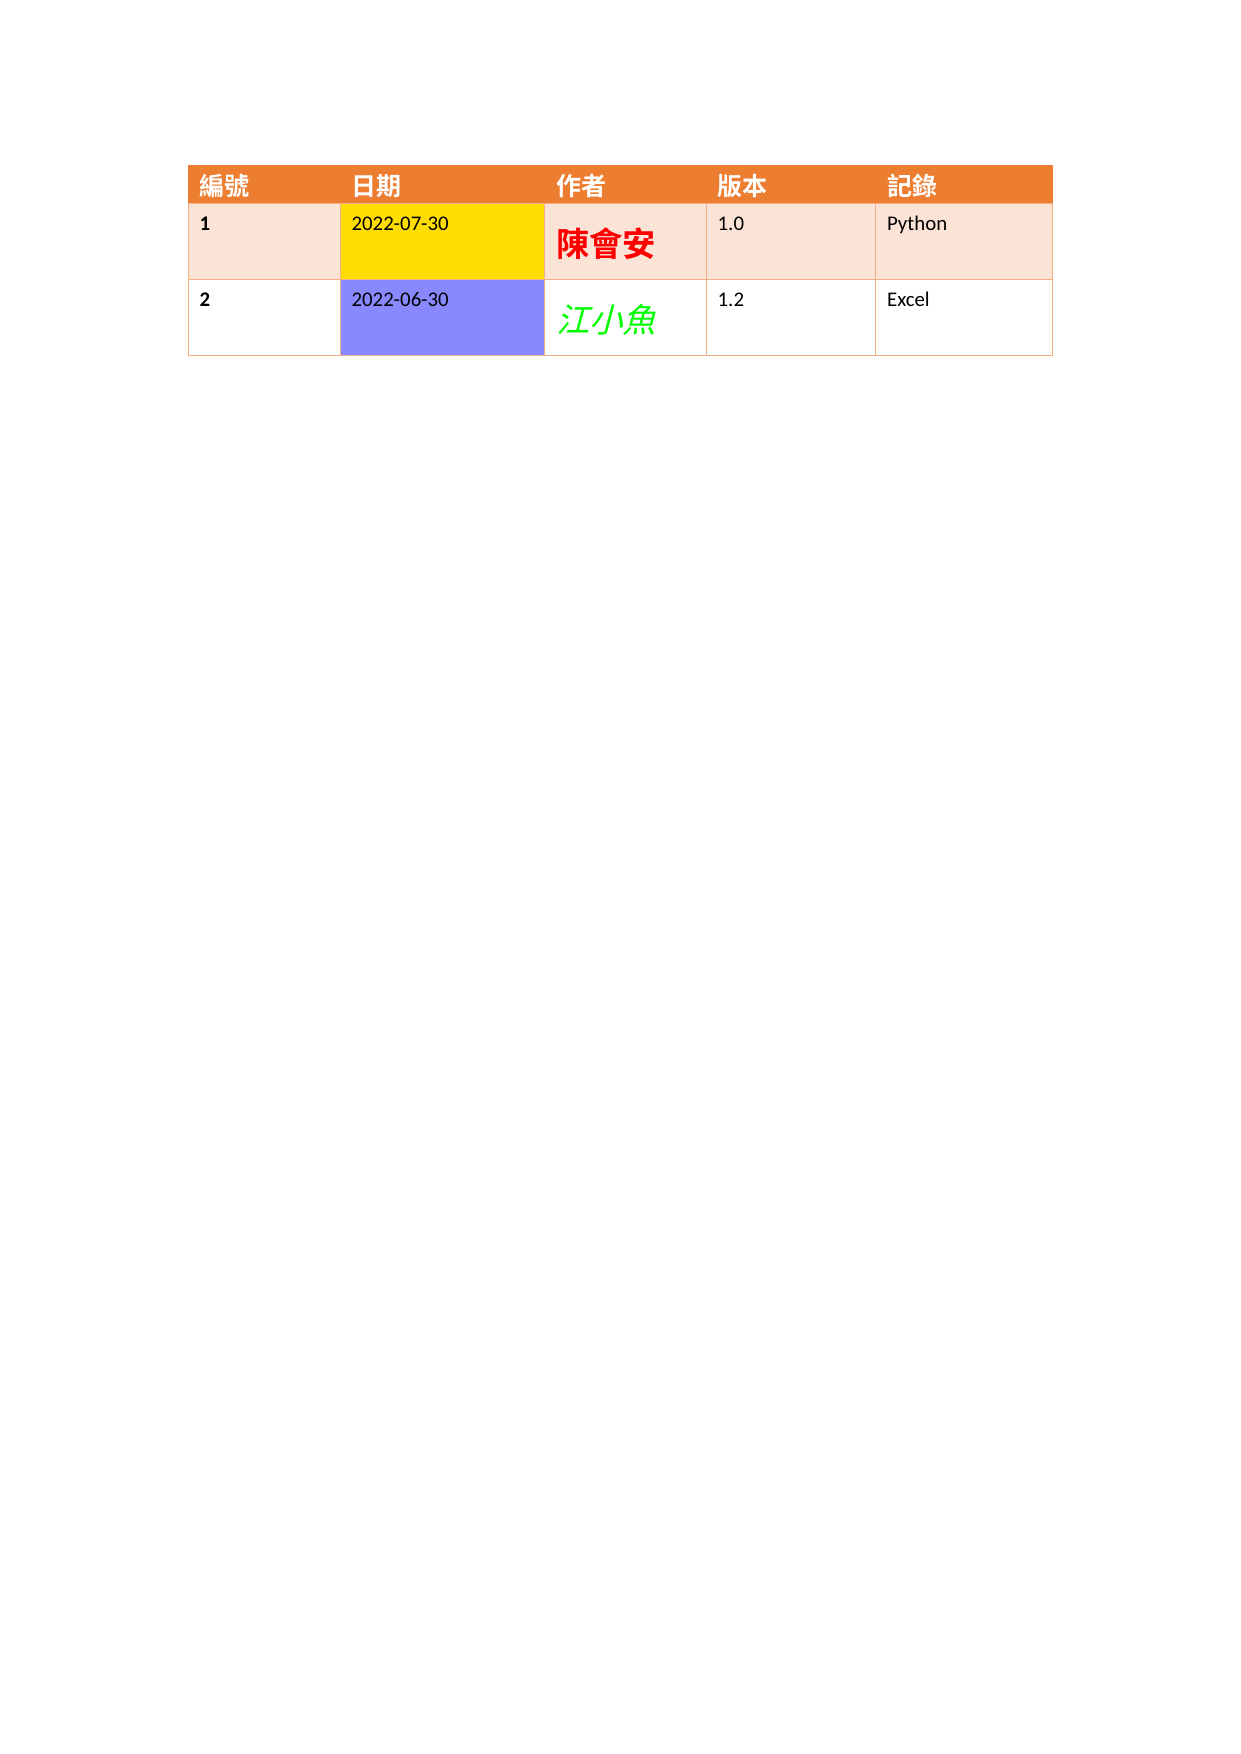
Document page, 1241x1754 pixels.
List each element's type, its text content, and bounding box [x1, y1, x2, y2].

table_cell 1.0 [707, 204, 875, 279]
table_cell 陳會安 [545, 204, 706, 279]
table_cell 1.2 [707, 280, 875, 355]
table_header 版本 [707, 166, 875, 203]
table_header 日期 [341, 166, 544, 203]
table_cell Excel [876, 280, 1052, 355]
table_cell Python [876, 204, 1052, 279]
table_cell 2 [189, 280, 340, 355]
table_header 記錄 [876, 166, 1052, 203]
table_cell 1 [189, 204, 340, 279]
table_cell 2022-06-30 [341, 280, 544, 355]
table_header 作者 [545, 166, 706, 203]
table_header 編號 [189, 166, 340, 203]
table_cell 江小魚 [545, 280, 706, 355]
table_cell 2022-07-30 [341, 204, 544, 279]
